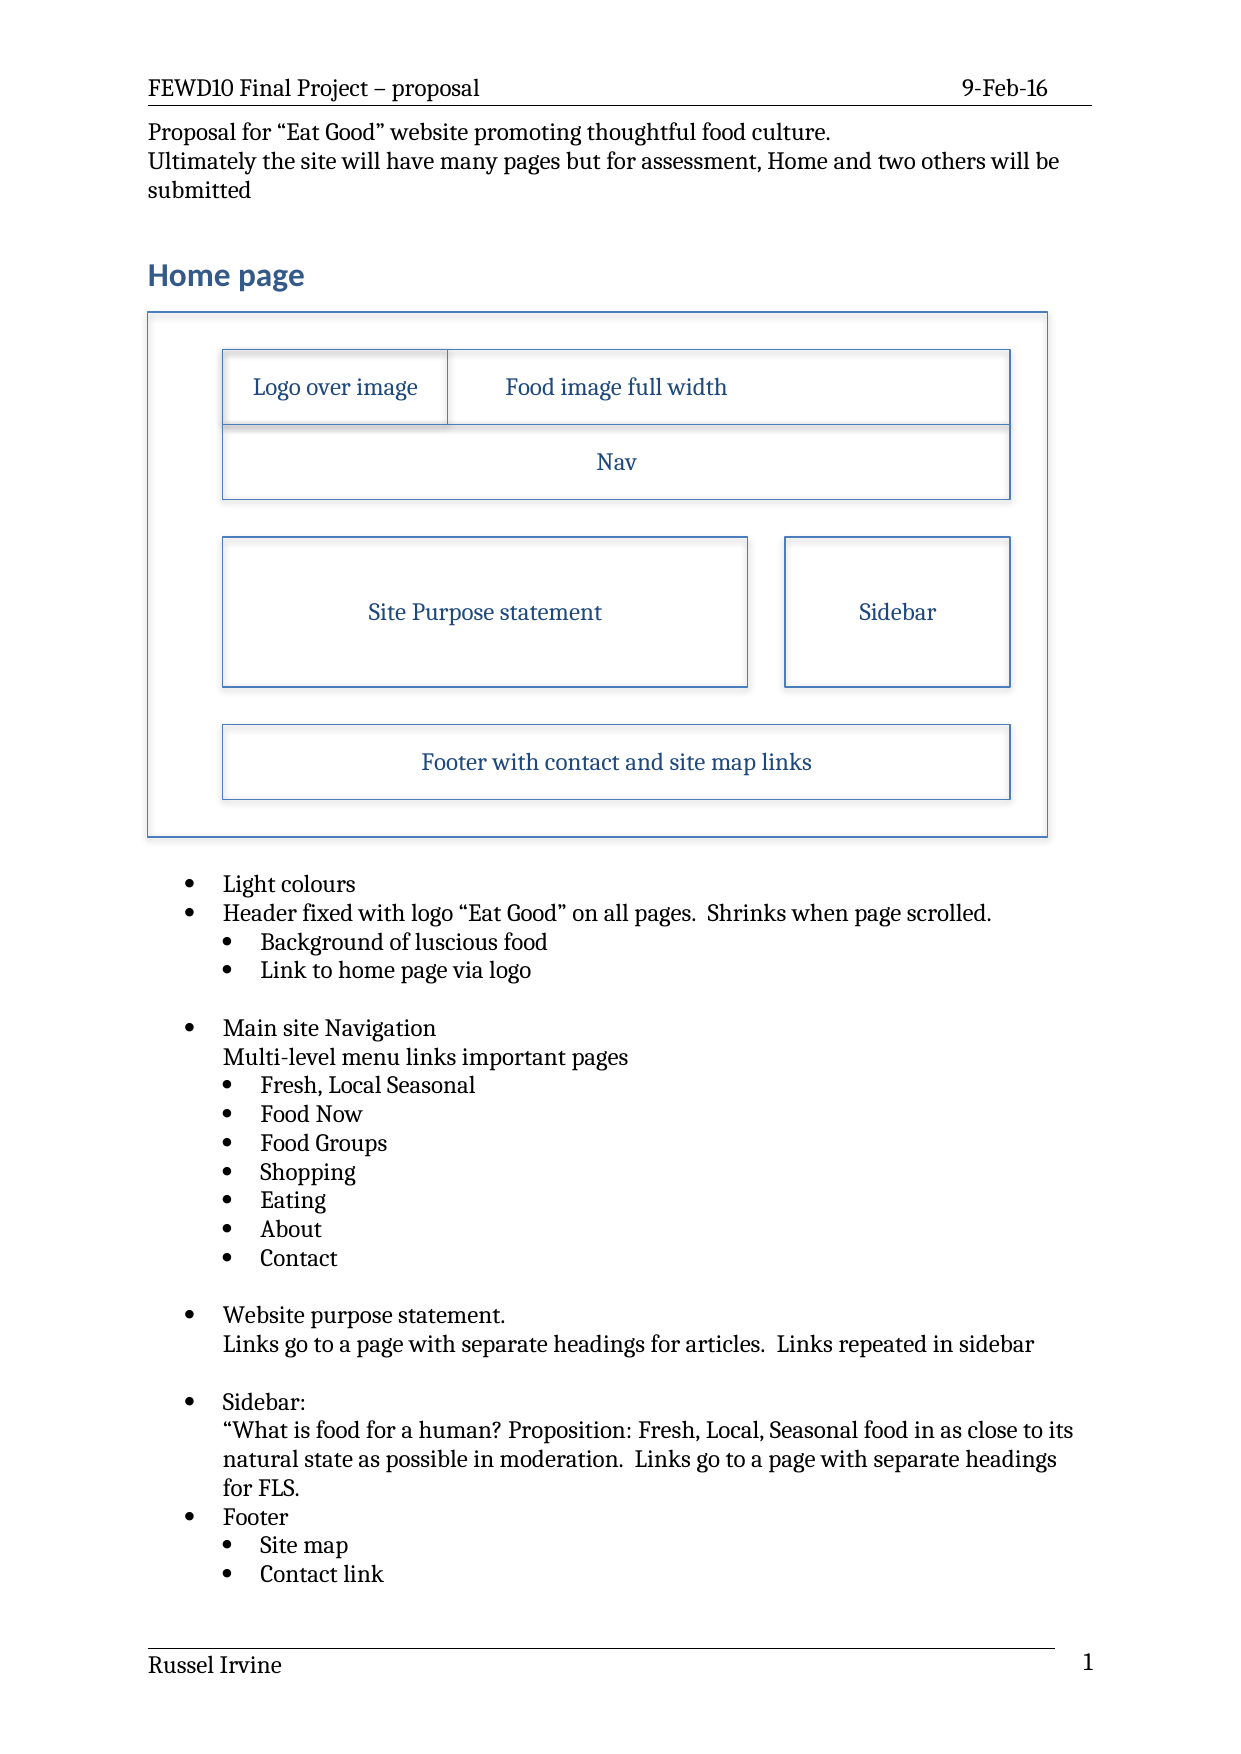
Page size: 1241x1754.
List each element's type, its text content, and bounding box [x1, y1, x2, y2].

list Background of luscious food [223, 928, 1092, 956]
list Light colours [185, 295, 1092, 899]
text Ultimately the site will have many pages but for assessment, Home and two others will be submitted [148, 147, 1092, 204]
list Food Groups [223, 1129, 1092, 1158]
list Footer [185, 1503, 1092, 1531]
list Website purpose statement. Links go to a page with separate headings for articles. Links repeated in sidebar [185, 1301, 1092, 1359]
list Sidebar: “What is food for a human? Proposition: Fresh, Local, Seasonal food in as close to its natural state as possible in moderation. Links go to a page with separate headings for FLS. [185, 1388, 1092, 1503]
list Link to home page via logo [223, 956, 1092, 985]
list Contact [223, 1244, 1092, 1273]
list Fresh, Local Seasonal [223, 1071, 1092, 1100]
list Main site Navigation Multi-level menu links important pages [185, 1014, 1092, 1071]
list Contact link [223, 1560, 1092, 1589]
list About [223, 1215, 1092, 1244]
list Food Now [223, 1100, 1092, 1129]
list Eating [223, 1186, 1092, 1215]
list Site map [223, 1531, 1092, 1560]
text Proposal for “Eat Good” website promoting thoughtful food culture. [148, 118, 1092, 147]
list Shopping [223, 1158, 1092, 1186]
subtitle Home page [148, 254, 1092, 295]
list Header fixed with logo “Eat Good” on all pages. Shrinks when page scrolled. [185, 899, 1092, 928]
